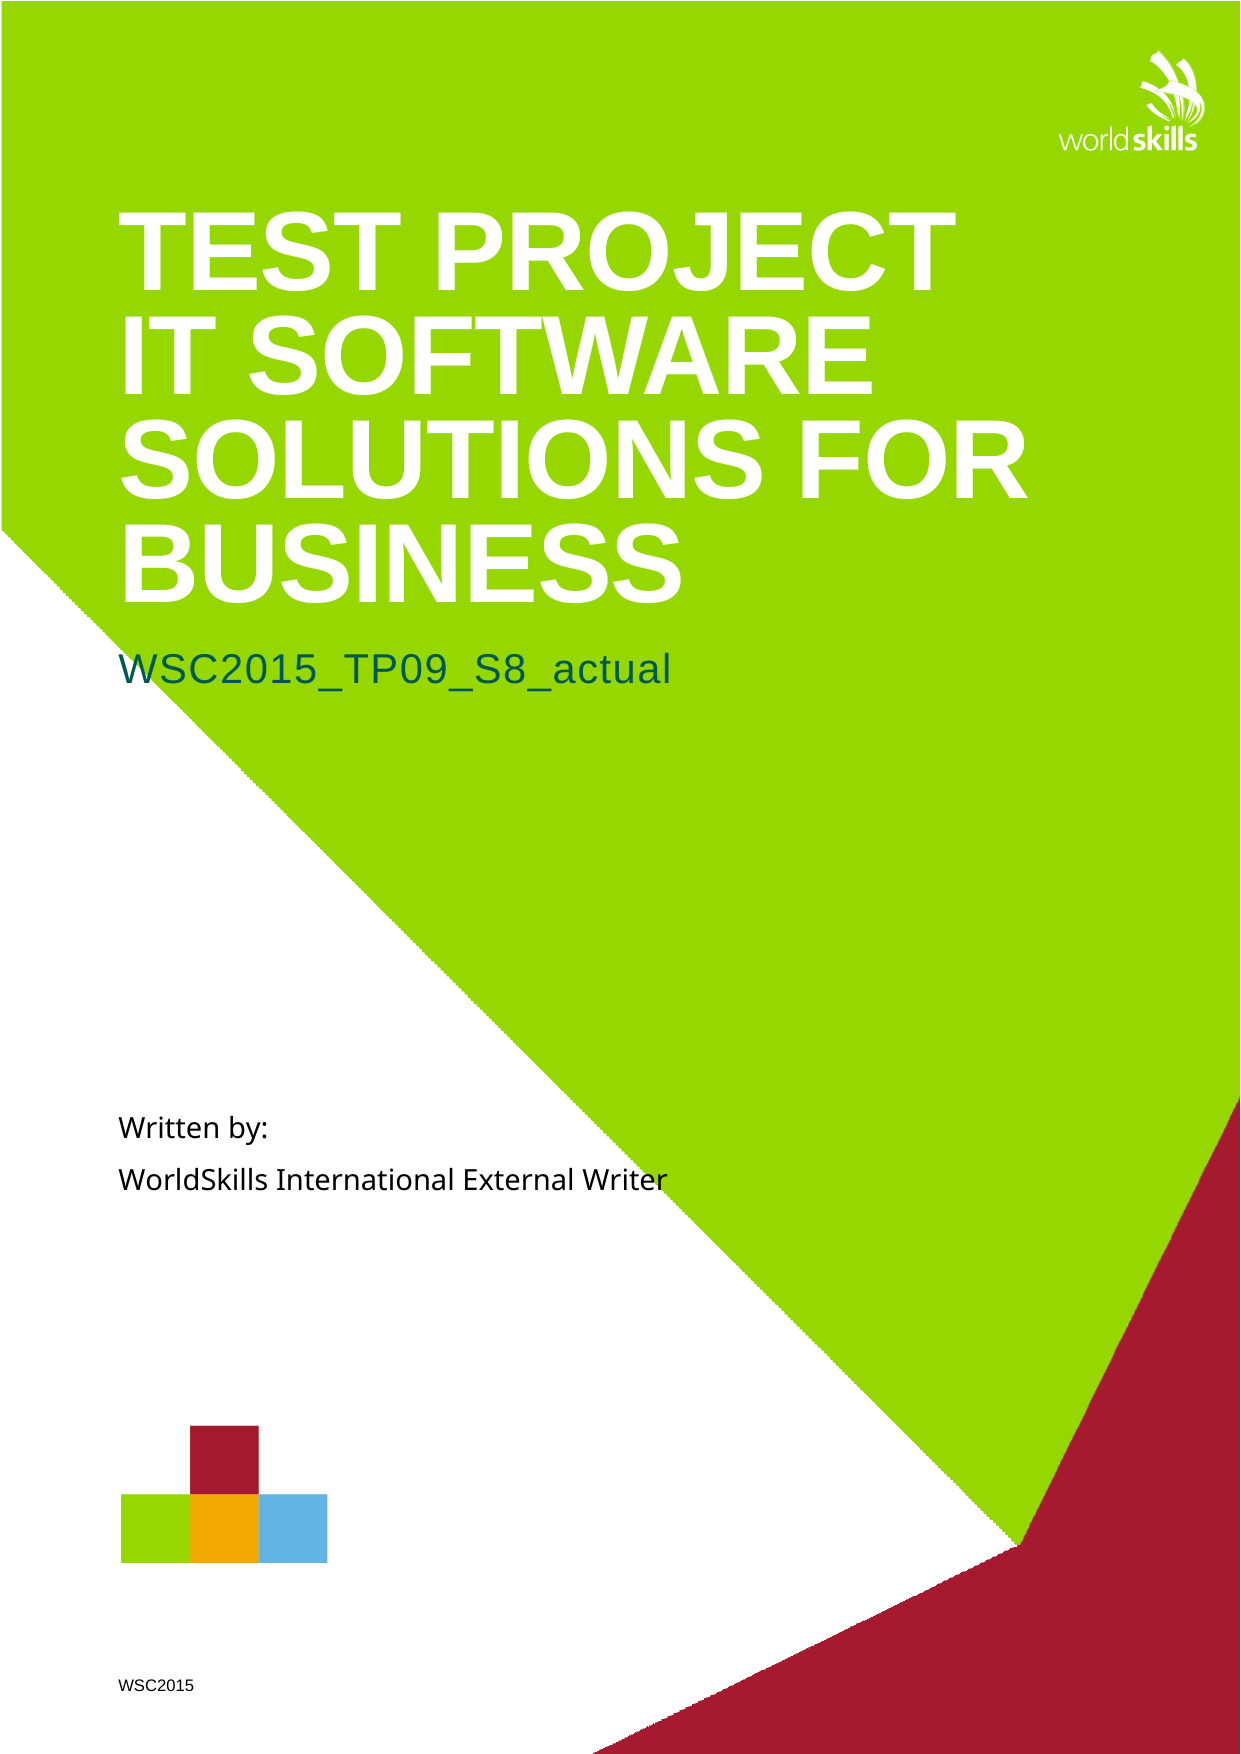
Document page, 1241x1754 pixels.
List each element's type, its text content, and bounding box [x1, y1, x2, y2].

picture [1, 1, 1241, 1754]
text Written by: [118, 1108, 1122, 1147]
title Test Project It software solutions for business [118, 207, 1122, 623]
subtitle WSC2015_TP09_S8_actual [118, 623, 1122, 698]
text WorldSkills International External Writer [118, 1159, 1122, 1199]
